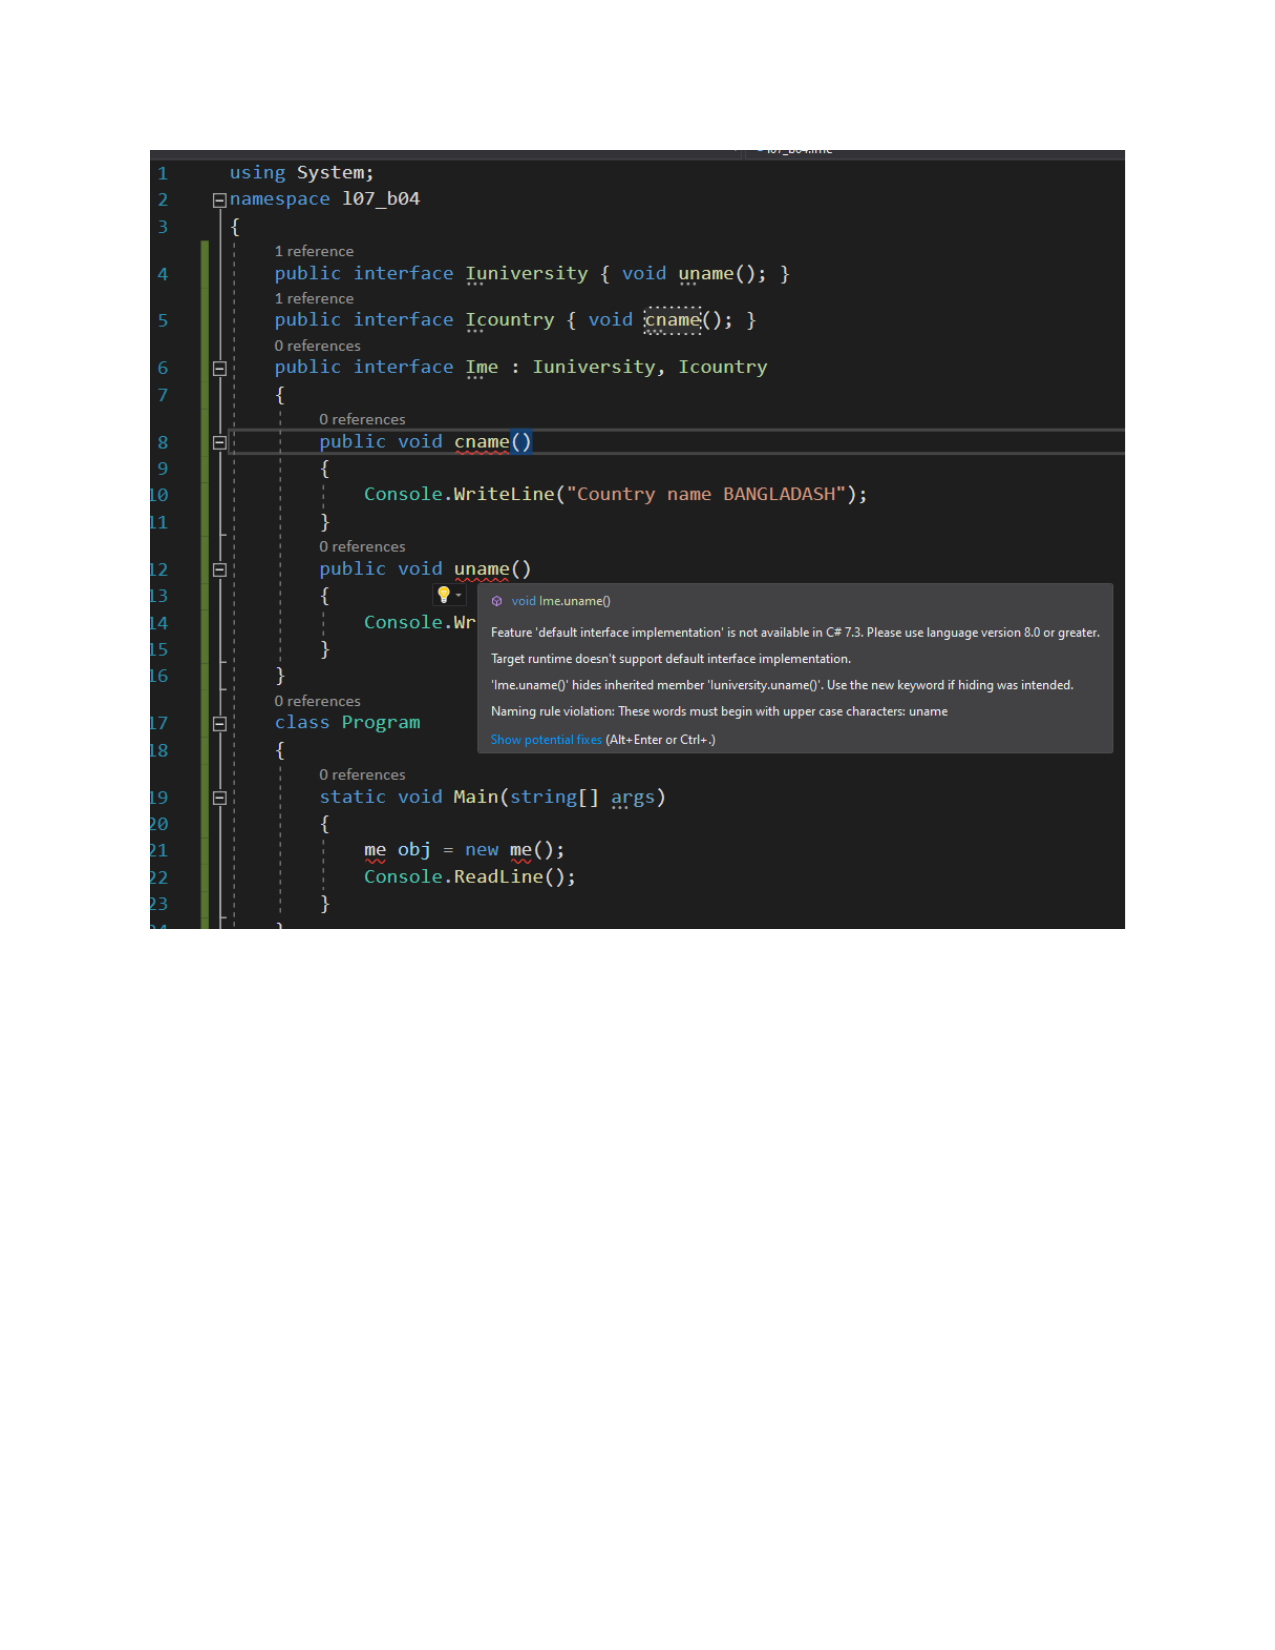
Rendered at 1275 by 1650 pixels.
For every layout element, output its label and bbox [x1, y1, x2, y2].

picture [150, 150, 1125, 929]
